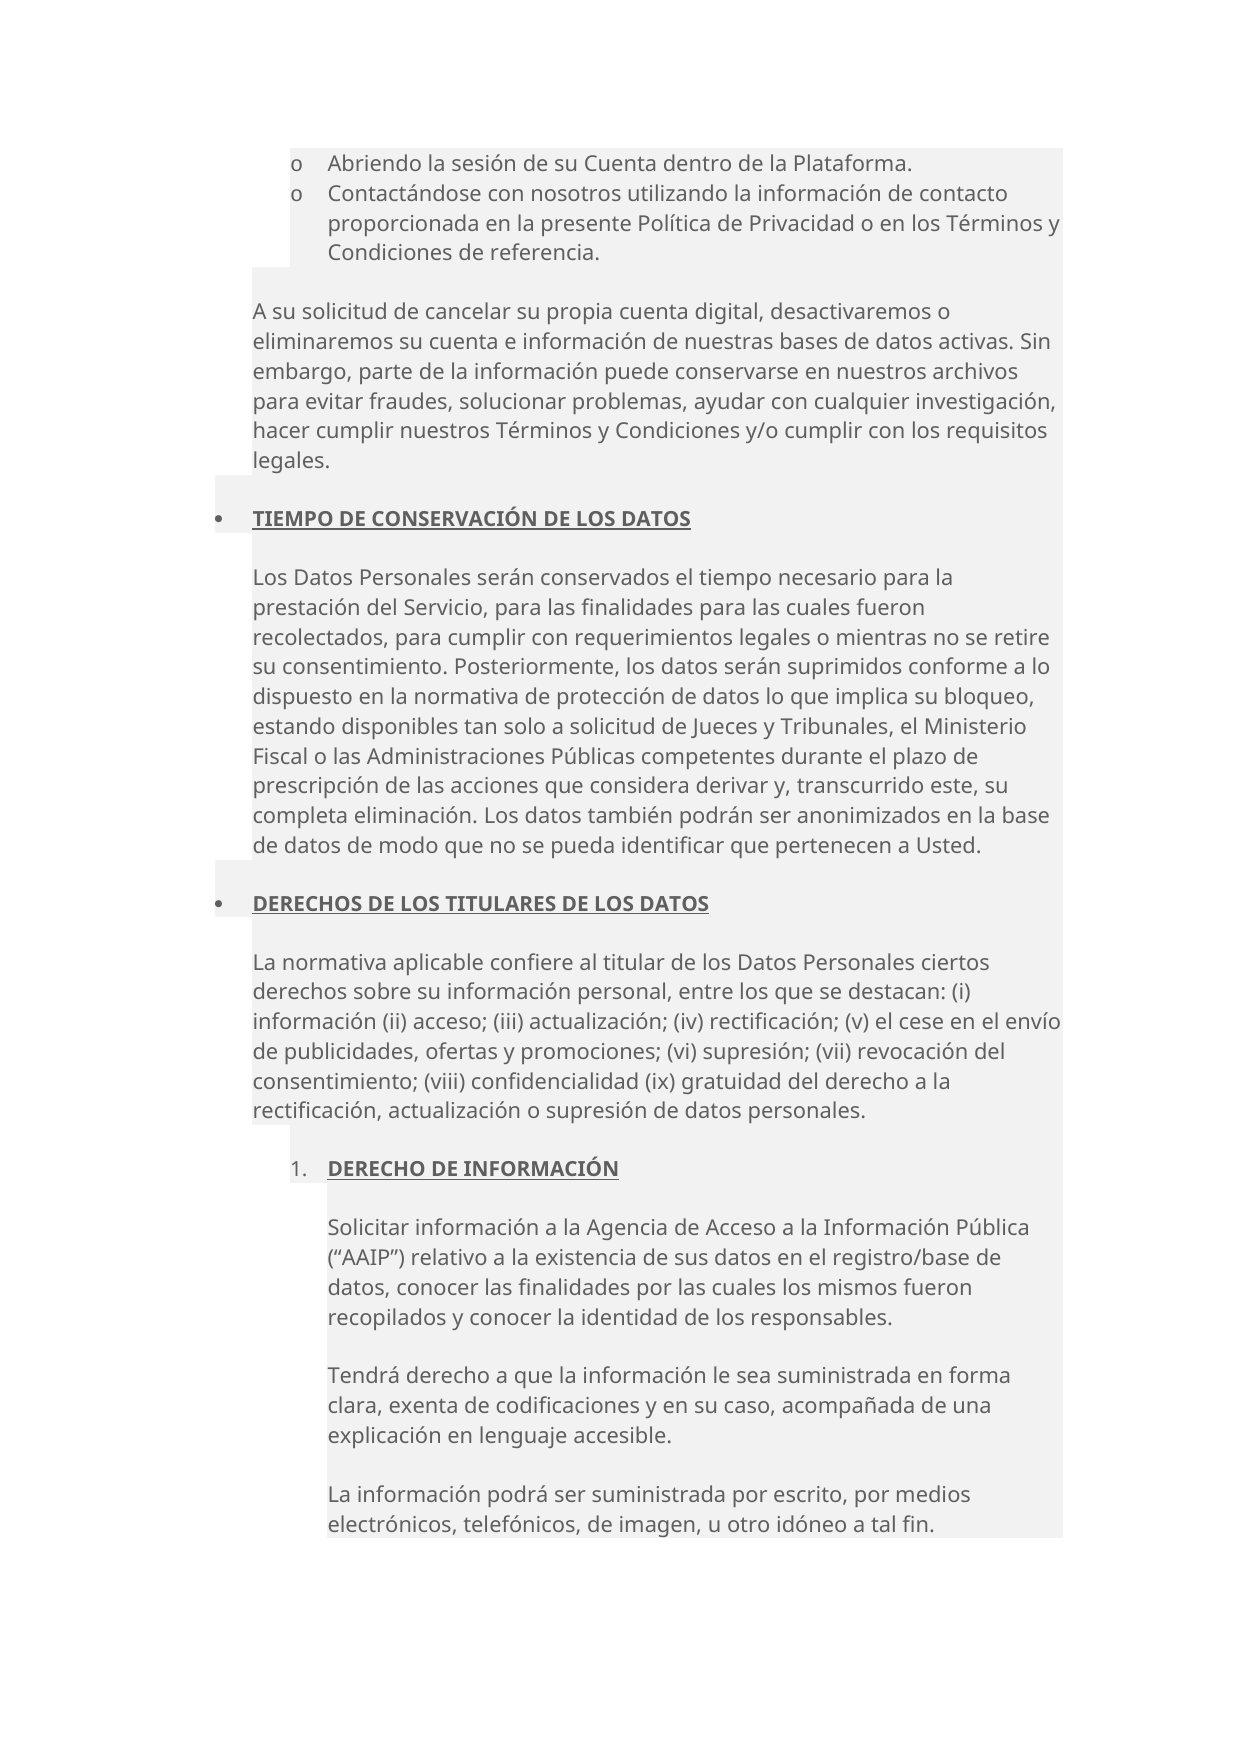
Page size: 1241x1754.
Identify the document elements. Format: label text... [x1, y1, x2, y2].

list DERECHO DE INFORMACIÓN [290, 1154, 1063, 1183]
text La información podrá ser suministrada por escrito, por medios electrónicos, telefónicos, de imagen, u otro idóneo a tal fin. [327, 1479, 1063, 1538]
text Tendrá derecho a que la información le sea suministrada en forma clara, exenta de codificaciones y en su caso, acompañada de una explicación en lenguaje accesible. [327, 1360, 1063, 1450]
text A su solicitud de cancelar su propia cuenta digital, desactivaremos o eliminaremos su cuenta e información de nuestras bases de datos activas. Sin embargo, parte de la información puede conservarse en nuestros archivos para evitar fraudes, solucionar problemas, ayudar con cualquier investigación, hacer cumplir nuestros Términos y Condiciones y/o cumplir con los requisitos legales. [252, 296, 1063, 475]
list TIEMPO DE CONSERVACIÓN DE LOS DATOS [215, 504, 1063, 533]
list DERECHOS DE LOS TITULARES DE LOS DATOS [215, 889, 1063, 917]
text La normativa aplicable confiere al titular de los Datos Personales ciertos derechos sobre su información personal, entre los que se destacan: (i) información (ii) acceso; (iii) actualización; (iv) rectificación; (v) el cese en el envío de publicidades, ofertas y promociones; (vi) supresión; (vii) revocación del consentimiento; (viii) confidencialidad (ix) gratuidad del derecho a la rectificación, actualización o supresión de datos personales. [252, 947, 1063, 1125]
list Contactándose con nosotros utilizando la información de contacto proporcionada en la presente Política de Privacidad o en los Términos y Condiciones de referencia. [290, 178, 1063, 267]
text Solicitar información a la Agencia de Acceso a la Información Pública (“AAIP”) relativo a la existencia de sus datos en el registro/base de datos, conocer las finalidades por las cuales los mismos fueron recopilados y conocer la identidad de los responsables. [327, 1212, 1063, 1331]
text Los Datos Personales serán conservados el tiempo necesario para la prestación del Servicio, para las finalidades para las cuales fueron recolectados, para cumplir con requerimientos legales o mientras no se retire su consentimiento. Posteriormente, los datos serán suprimidos conforme a lo dispuesto en la normativa de protección de datos lo que implica su bloqueo, estando disponibles tan solo a solicitud de Jueces y Tribunales, el Ministerio Fiscal o las Administraciones Públicas competentes durante el plazo de prescripción de las acciones que considera derivar y, transcurrido este, su completa eliminación. Los datos también podrán ser anonimizados en la base de datos de modo que no se pueda identificar que pertenecen a Usted. [252, 562, 1063, 860]
list Abriendo la sesión de su Cuenta dentro de la Plataforma. [290, 148, 1063, 178]
